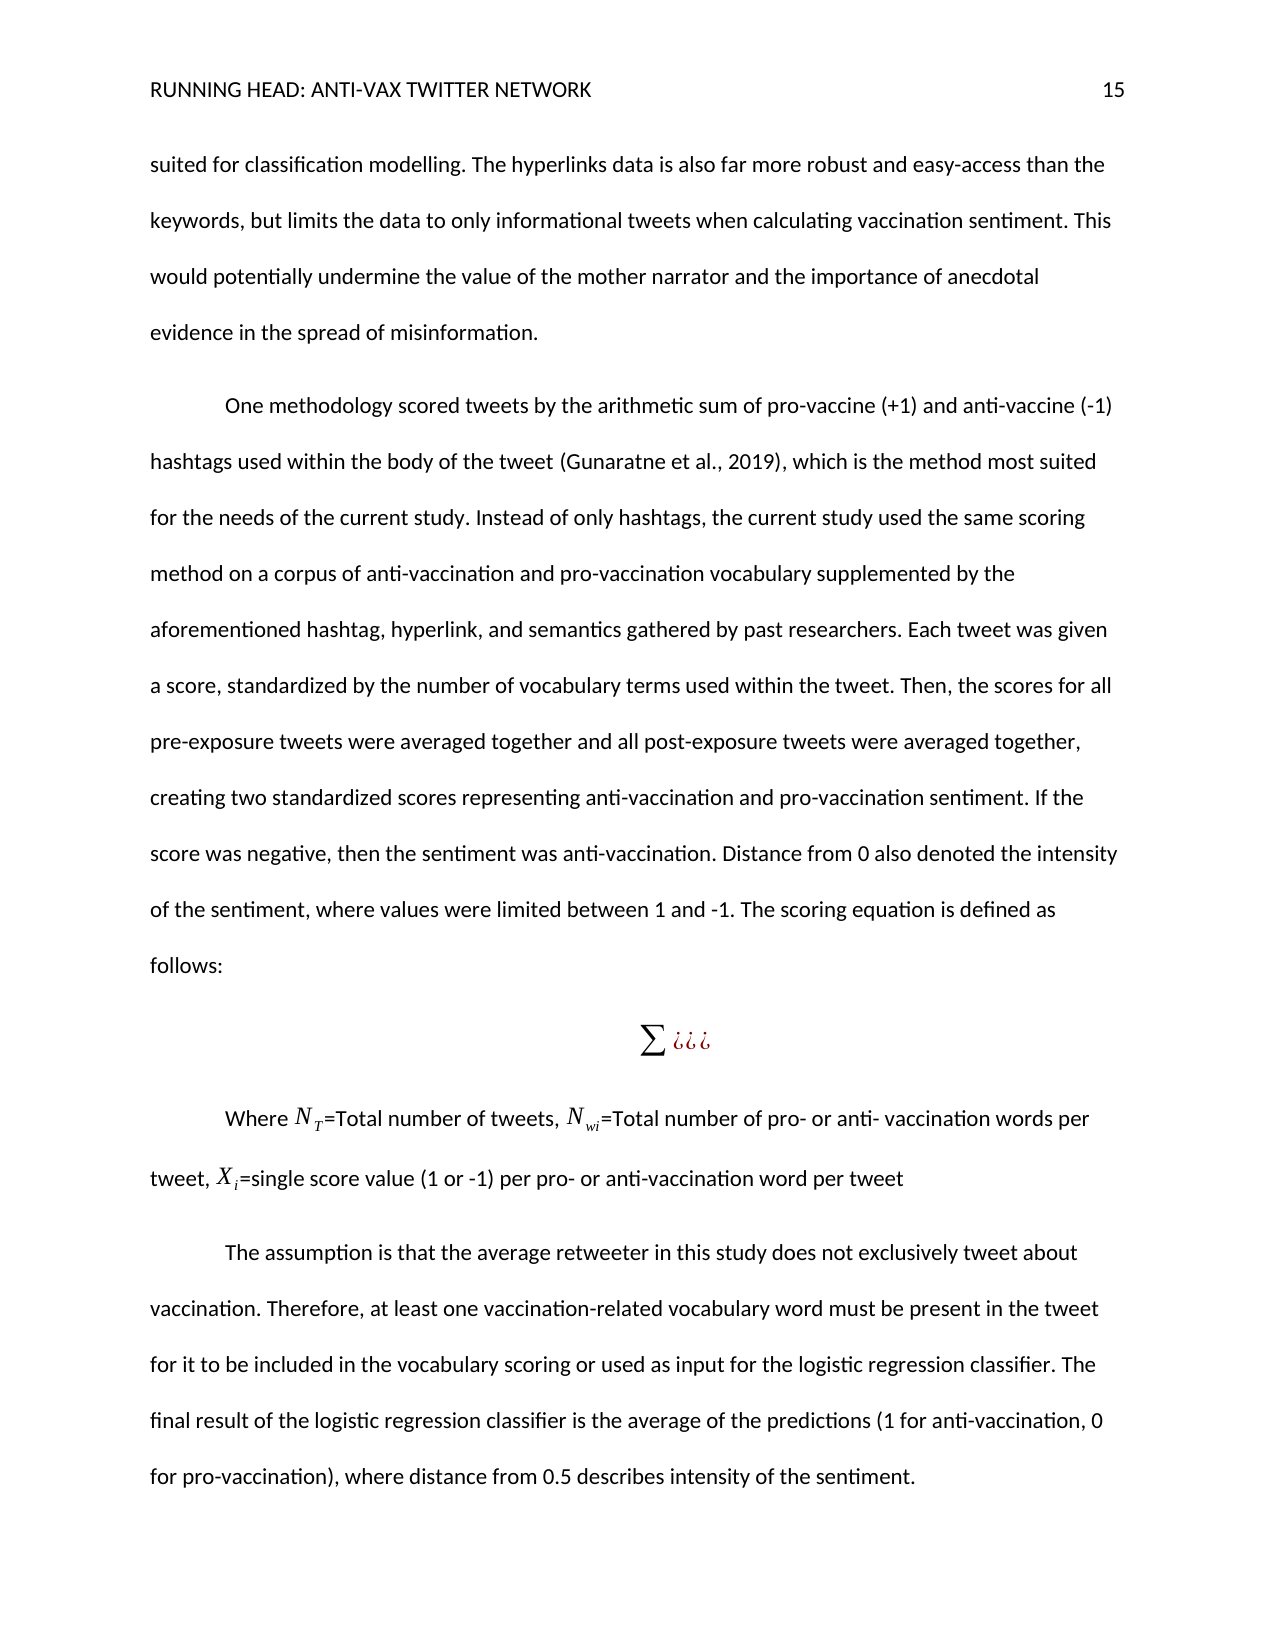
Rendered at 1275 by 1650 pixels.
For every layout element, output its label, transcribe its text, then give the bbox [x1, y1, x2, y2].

text Where =Total number of tweets, =Total number of pro- or anti- vaccination words per tweet, =single score value (1 or -1) per pro- or anti-vaccination word per tweet [150, 1103, 1125, 1194]
text One methodology scored tweets by the arithmetic sum of pro-vaccine (+1) and anti-vaccine (-1) hashtags used within the body of the tweet (Gunaratne et al., 2019), which is the method most suited for the needs of the current study. Instead of only hashtags, the current study used the same scoring method on a corpus of anti-vaccination and pro-vaccination vocabulary supplemented by the aforementioned hashtag, hyperlink, and semantics gathered by past researchers. Each tweet was given a score, standardized by the number of vocabulary terms used within the tweet. Then, the scores for all pre-exposure tweets were averaged together and all post-exposure tweets were averaged together, creating two standardized scores representing anti-vaccination and pro-vaccination sentiment. If the score was negative, then the sentiment was anti-vaccination. Distance from 0 also denoted the intensity of the sentiment, where values were limited between 1 and -1. The scoring equation is defined as follows: [150, 391, 1125, 979]
text The assumption is that the average retweeter in this study does not exclusively tweet about vaccination. Therefore, at least one vaccination-related vocabulary word must be present in the tweet for it to be included in the vocabulary scoring or used as input for the logistic regression classifier. The final result of the logistic regression classifier is the average of the predictions (1 for anti-vaccination, 0 for pro-vaccination), where distance from 0.5 describes intensity of the sentiment. [150, 1238, 1125, 1491]
